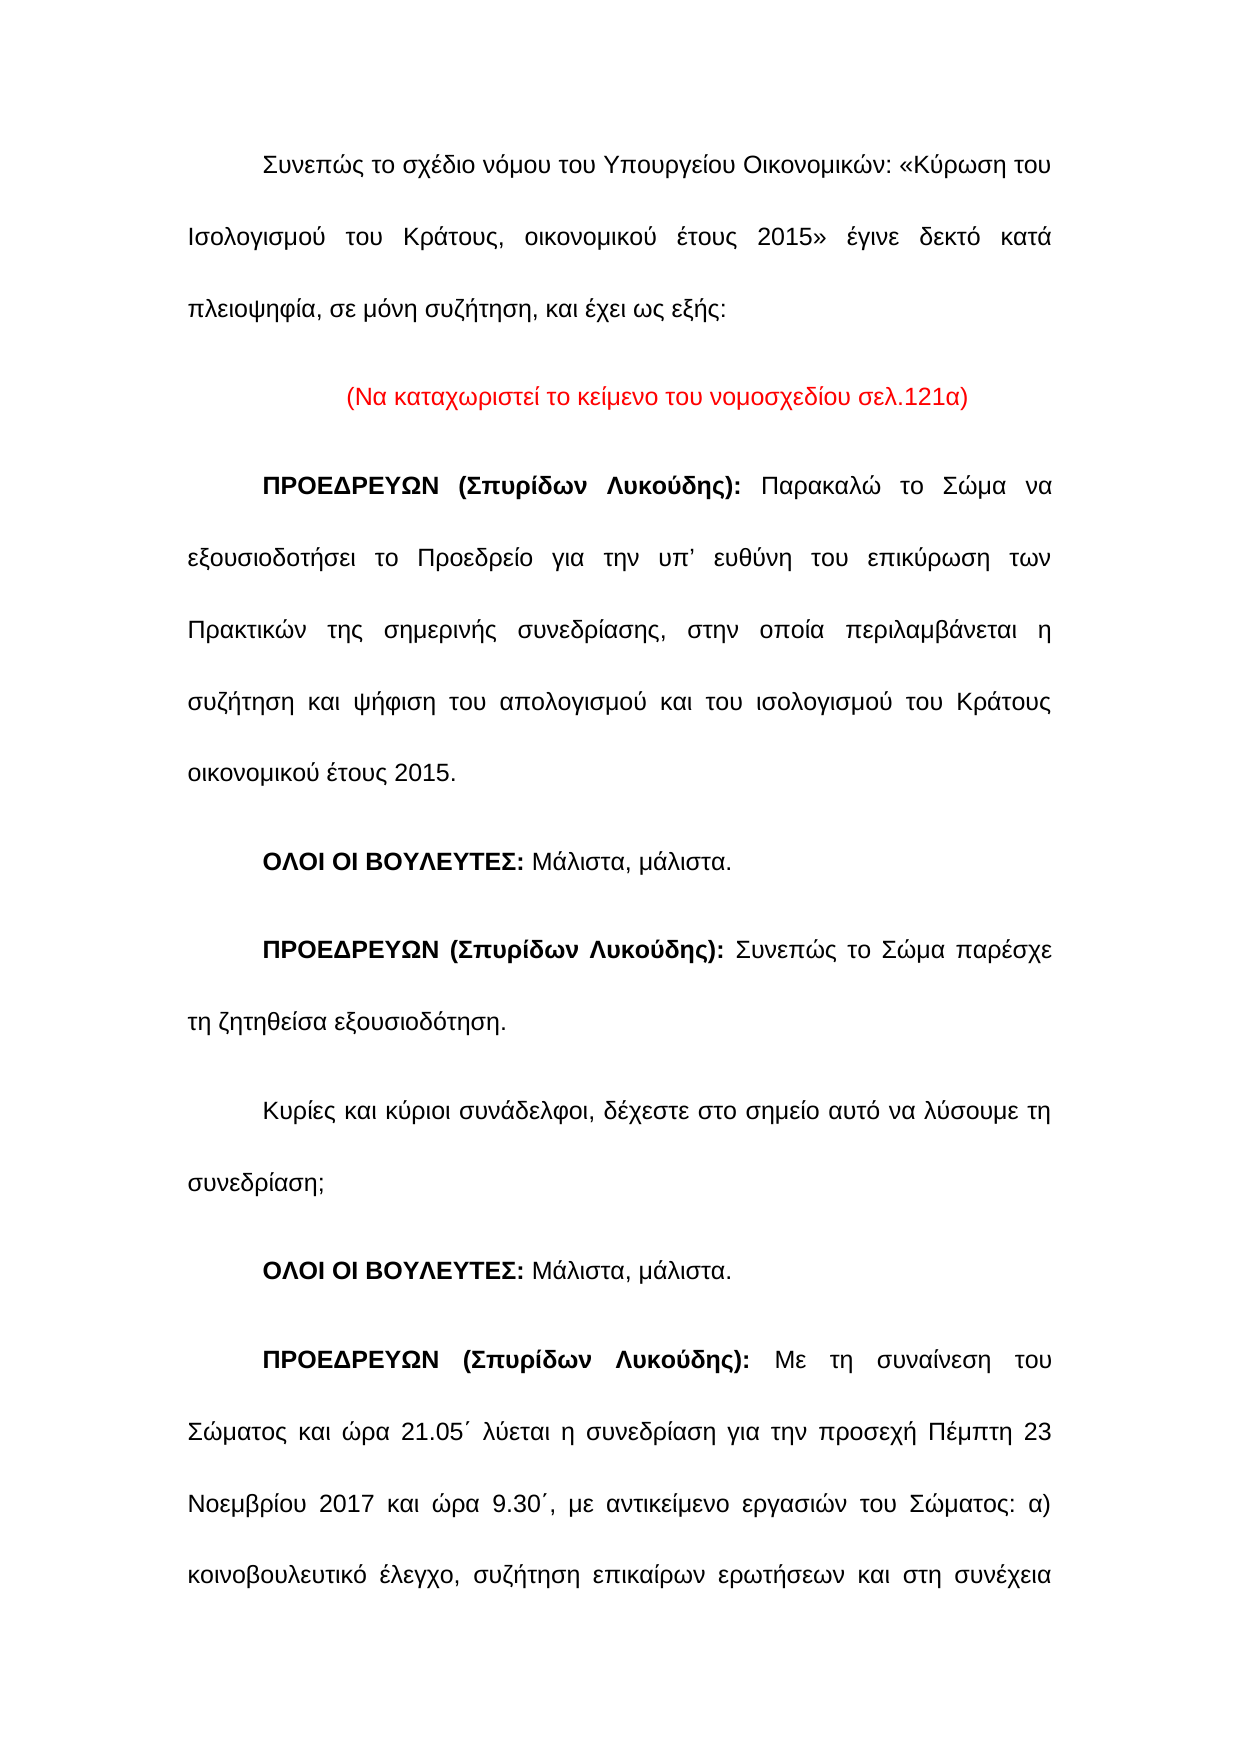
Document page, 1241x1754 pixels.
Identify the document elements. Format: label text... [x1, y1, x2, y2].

text Κυρίες και κύριοι συνάδελφοι, δέχεστε στο σημείο αυτό να λύσουμε τη συνεδρίαση; [187, 1096, 1053, 1196]
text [187, 1345, 1053, 1589]
text ΟΛΟΙ ΟΙ ΒΟΥΛΕΥΤΕΣ: Μάλιστα, μάλιστα. [187, 847, 1053, 876]
text ΠΡΟΕΔΡΕΥΩΝ (Σπυρίδων Λυκούδης): Συνεπώς το Σώμα παρέσχε τη ζητηθείσα εξουσιοδότηση. [187, 935, 1053, 1036]
text ΟΛΟΙ ΟΙ ΒΟΥΛΕΥΤΕΣ: Μάλιστα, μάλιστα. [187, 1256, 1053, 1285]
text Συνεπώς το σχέδιο νόμου του Υπουργείου Οικονομικών: «Κύρωση του Ισολογισμού του Κράτους, οικονομικού έτους 2015» έγινε δεκτό κατά πλειοψηφία, σε μόνη συζήτηση, και έχει ως εξής: [187, 150, 1053, 322]
text (Να καταχωριστεί το κείμενο του νομοσχεδίου σελ.121α) [187, 382, 1053, 411]
text ΠΡΟΕΔΡΕΥΩΝ (Σπυρίδων Λυκούδης): Παρακαλώ το Σώμα να εξουσιοδοτήσει το Προεδρείο για την υπ’ ευθύνη του επικύρωση των Πρακτικών της σημερινής συνεδρίασης, στην οποία περιλαμβάνεται η συζήτηση και ψήφιση του απολογισμού και του ισολογισμού του Κράτους οικονομικού έτους 2015. [187, 471, 1053, 787]
